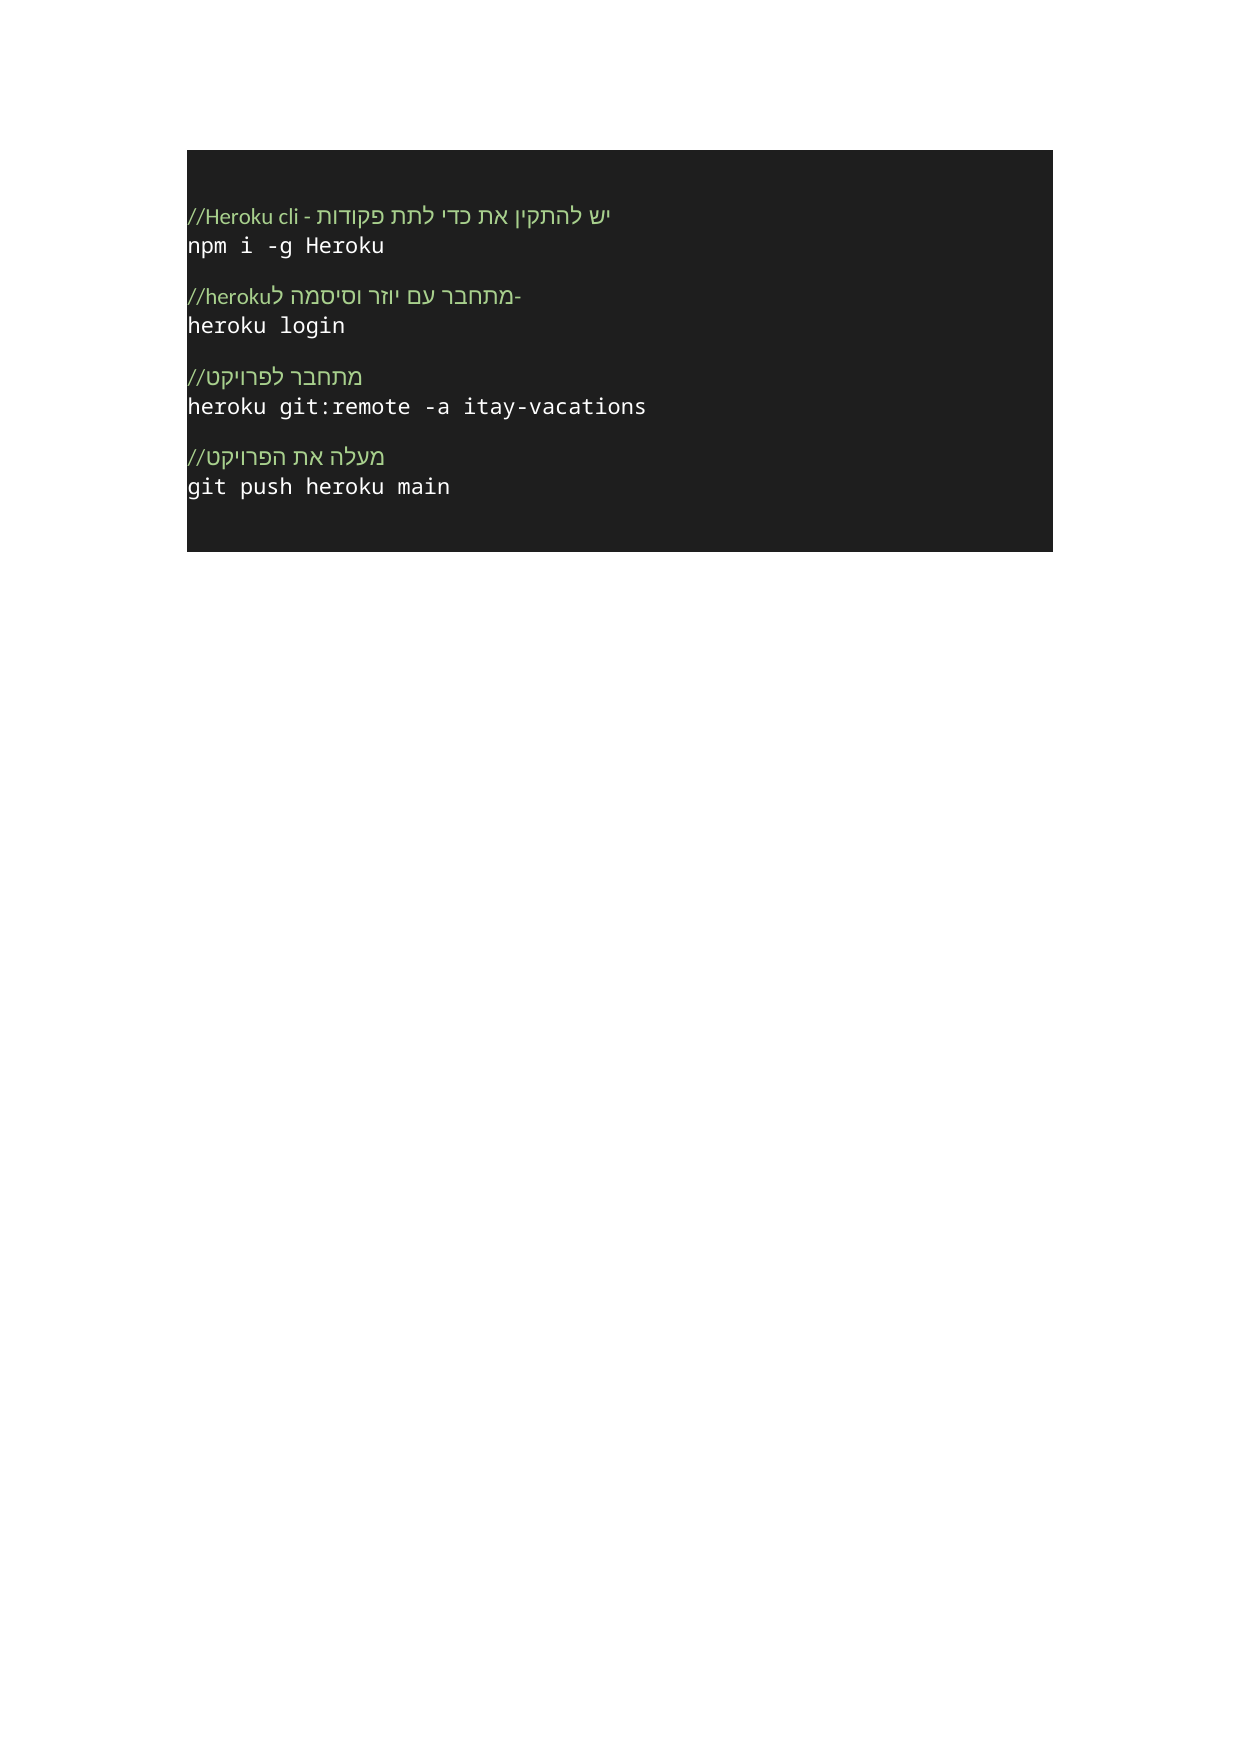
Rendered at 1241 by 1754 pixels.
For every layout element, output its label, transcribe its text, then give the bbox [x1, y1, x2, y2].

text //מתחבר לפרויקט heroku git:remote -a itay-vacations [187, 361, 1053, 421]
text //מעלה את הפרויקט git push heroku main [187, 441, 1053, 501]
text //herokuמתחבר עם יוזר וסיסמה ל- heroku login [187, 281, 1053, 340]
text //Heroku cli - יש להתקין את כדי לתת פקודות npm i -g Heroku [187, 201, 1053, 260]
